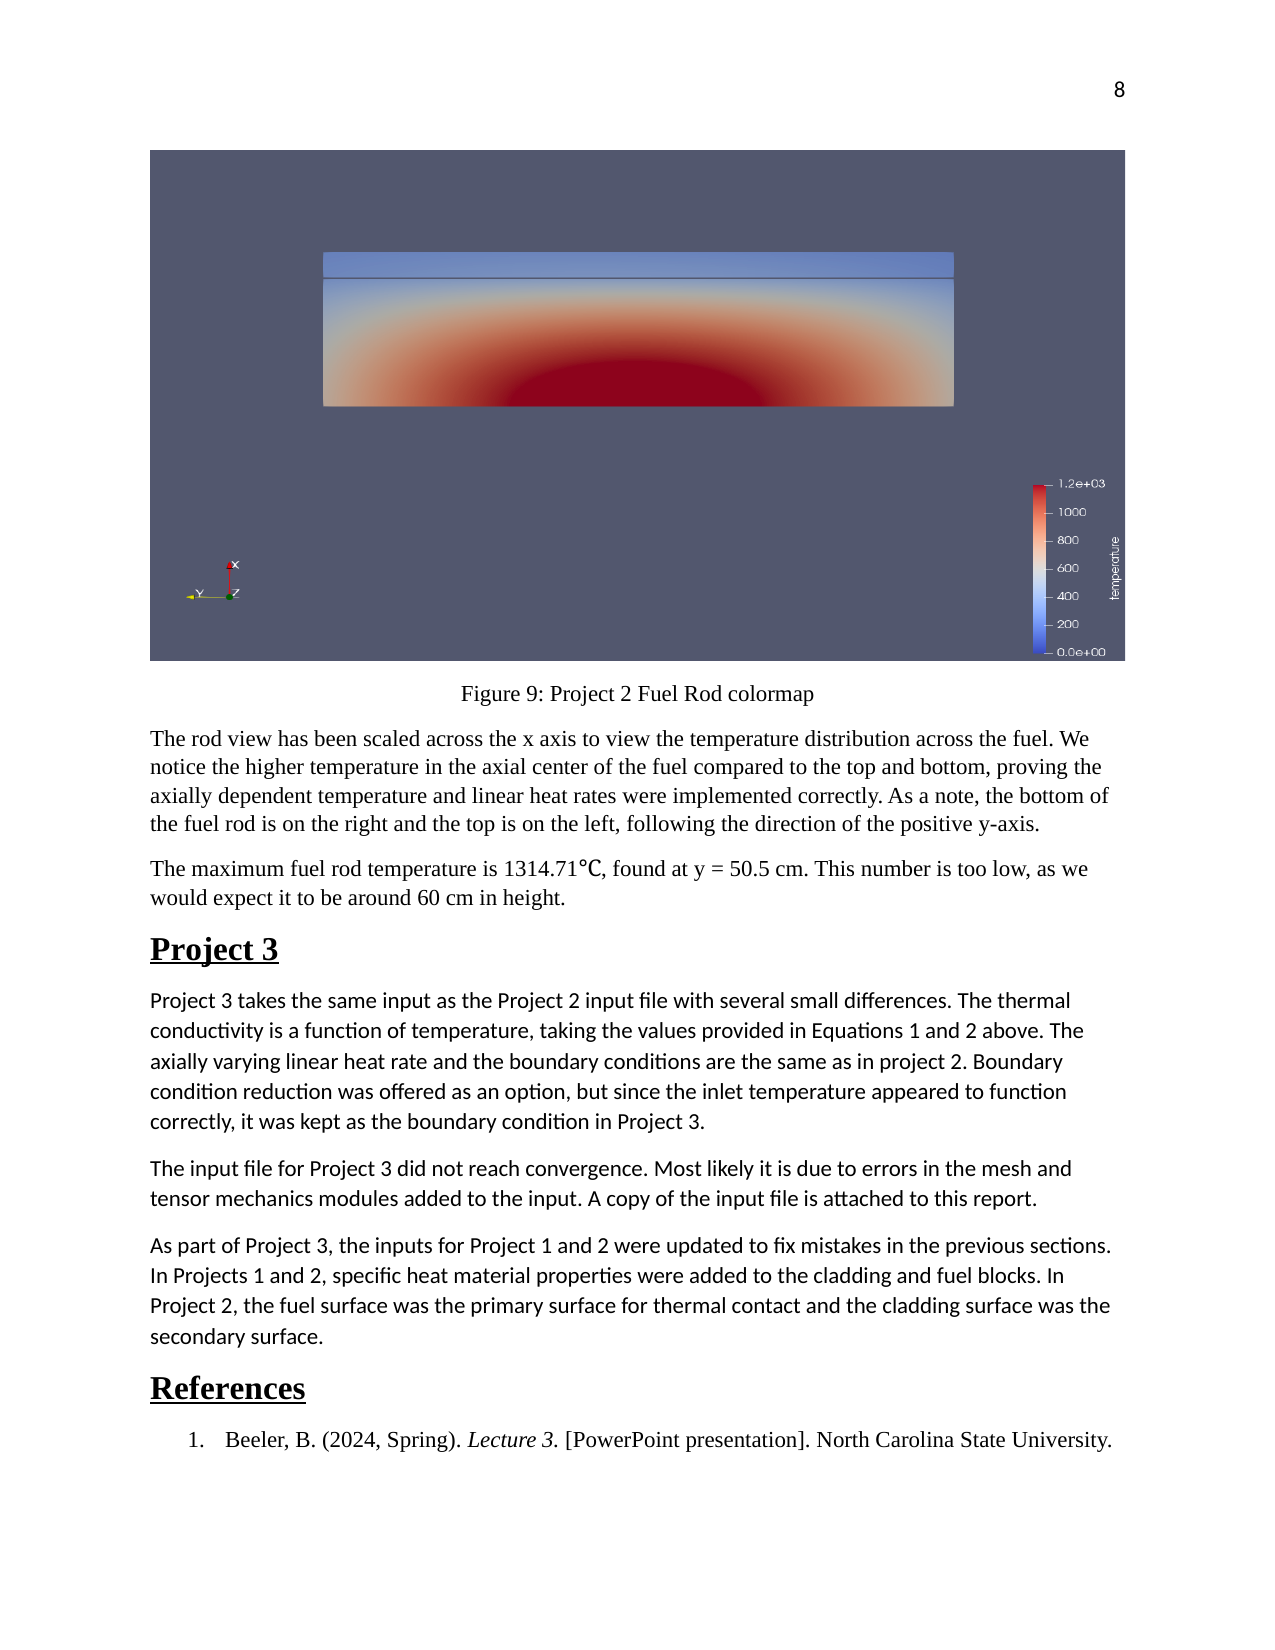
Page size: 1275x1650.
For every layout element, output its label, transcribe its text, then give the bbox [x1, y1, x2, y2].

text The input file for Project 3 did not reach convergence. Most likely it is due to errors in the mesh and tensor mechanics modules added to the input. A copy of the input file is attached to this report. [150, 1154, 1125, 1212]
list Beeler, B. (2024, Spring). Lecture 3. [PowerPoint presentation]. North Carolina State University. [187, 1426, 1125, 1452]
text As part of Project 3, the inputs for Project 1 and 2 were updated to fix mistakes in the previous sections. In Projects 1 and 2, specific heat material properties were added to the cladding and fuel blocks. In Project 2, the fuel surface was the primary surface for thermal contact and the cladding surface was the secondary surface. [150, 1231, 1125, 1350]
subtitle References [150, 1369, 1125, 1407]
text The rod view has been scaled across the x axis to view the temperature distribution across the fuel. We notice the higher temperature in the axial center of the fuel compared to the top and bottom, proving the axially dependent temperature and linear heat rates were implemented correctly. As a note, the bottom of the fuel rod is on the right and the top is on the left, following the direction of the positive y-axis. [150, 725, 1125, 837]
picture [150, 150, 1125, 661]
subtitle Project 3 [150, 929, 1125, 967]
text Figure 9: Project 2 Fuel Rod colormap [150, 680, 1125, 706]
text Project 3 takes the same input as the Project 2 input file with several small differences. The thermal conductivity is a function of temperature, taking the values provided in Equations 1 and 2 above. The axially varying linear heat rate and the boundary conditions are the same as in project 2. Boundary condition reduction was offered as an option, but since the inlet temperature appeared to function correctly, it was kept as the boundary condition in Project 3. [150, 986, 1125, 1135]
text The maximum fuel rod temperature is 1314.71℃, found at y = 50.5 cm. This number is too low, as we would expect it to be around 60 cm in height. [150, 855, 1125, 910]
